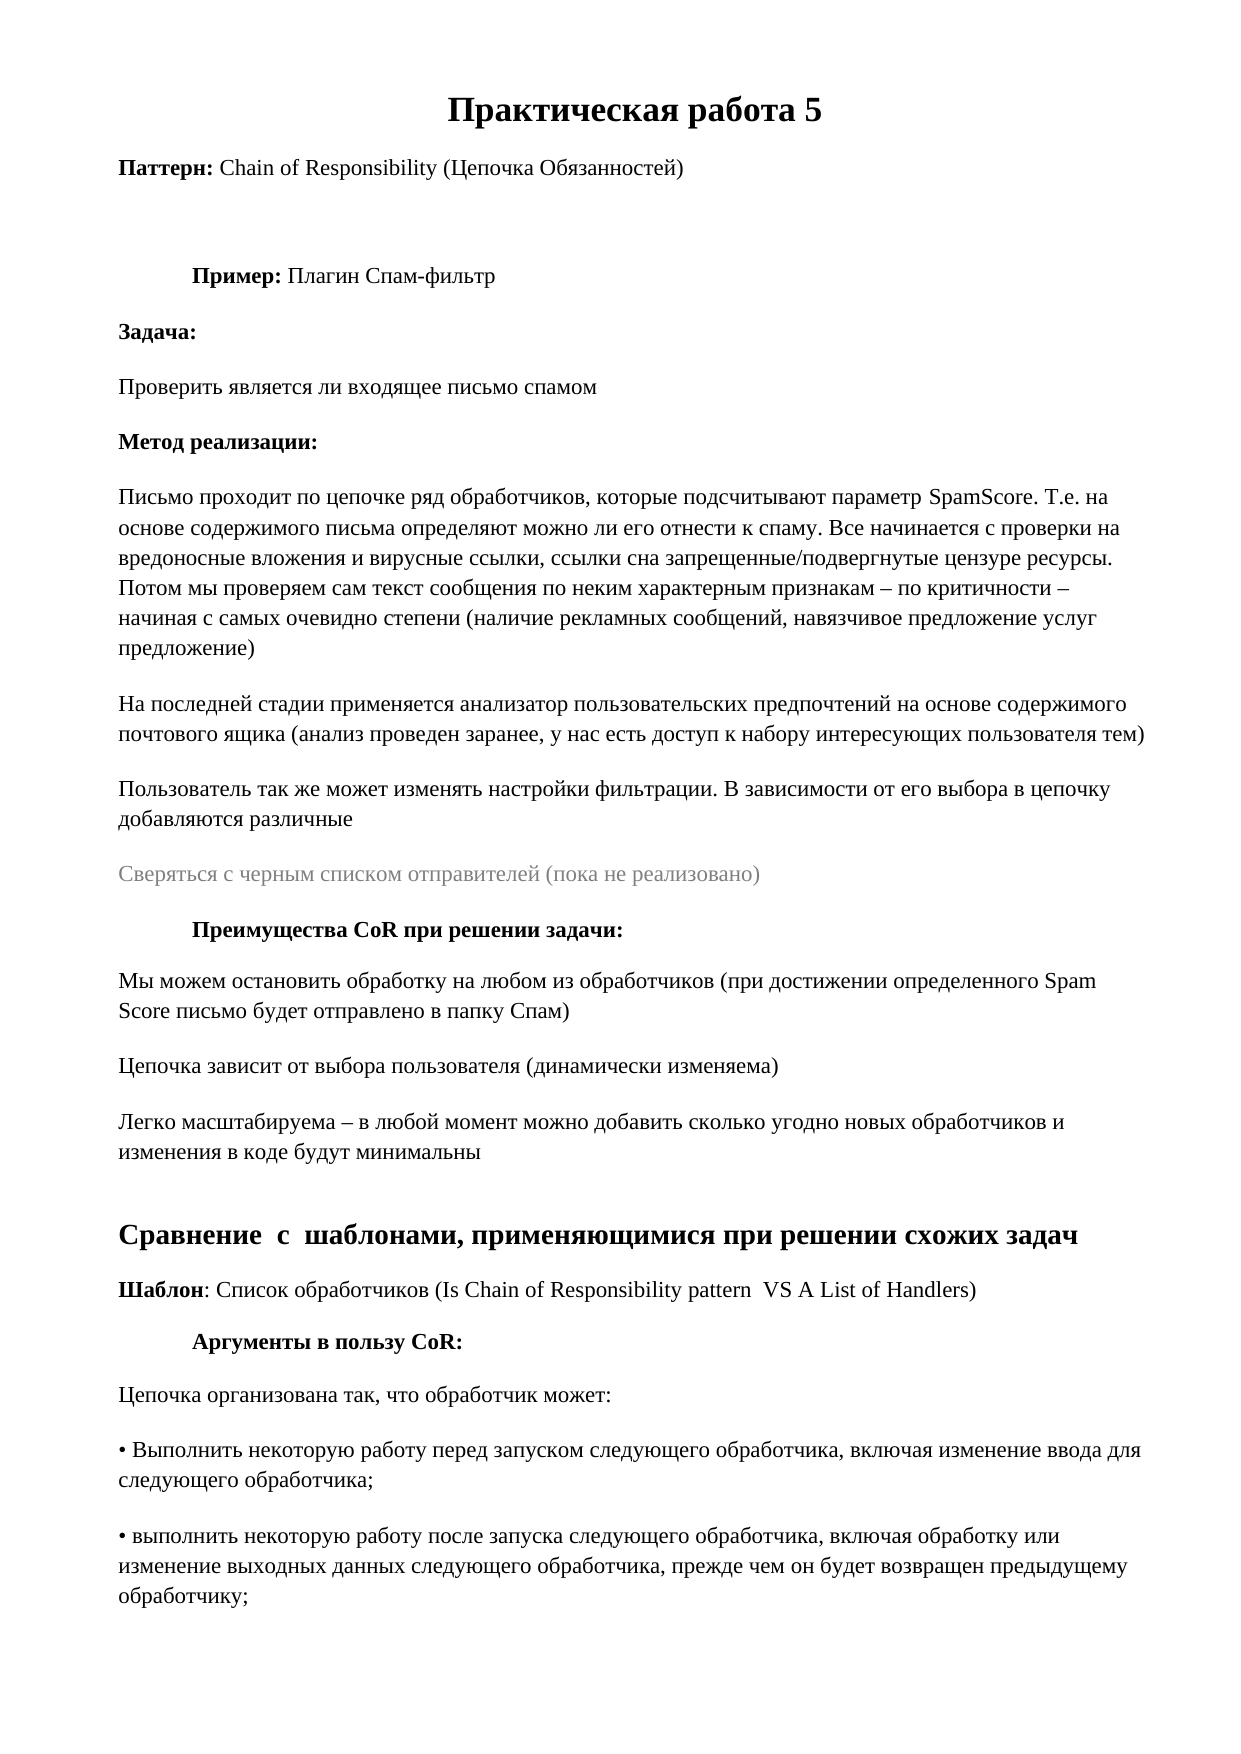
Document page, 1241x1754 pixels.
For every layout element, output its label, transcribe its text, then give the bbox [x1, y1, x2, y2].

text Шаблон: Список обработчиков (Is Chain of Responsibility pattern VS A List of Handlers) [118, 1276, 1152, 1302]
text Преимущества CoR при решении задачи: [118, 916, 1152, 942]
text Цепочка организована так, что обработчик может: [118, 1381, 1152, 1407]
text • Выполнить некоторую работу перед запуском следующего обработчика, включая изменение ввода для следующего обработчика; [118, 1436, 1152, 1493]
text Легко масштабируема – в любой момент можно добавить сколько угодно новых обработчиков и изменения в коде будут минимальны [118, 1108, 1152, 1164]
text Цепочка зависит от выбора пользователя (динамически изменяема) [118, 1052, 1152, 1079]
text Задача: [118, 318, 1152, 344]
text Сравнение с шаблонами, применяющимися при решении схожих задач [118, 1217, 1152, 1251]
text Сверяться с черным списком отправителей (пока не реализовано) [118, 861, 1152, 887]
text • выполнить некоторую работу после запуска следующего обработчика, включая обработку или изменение выходных данных следующего обработчика, прежде чем он будет возвращен предыдущему обработчику; [118, 1522, 1152, 1608]
text Метод реализации: [118, 428, 1152, 454]
text На последней стадии применяется анализатор пользовательских предпочтений на основе содержимого почтового ящика (анализ проведен заранее, у нас есть доступ к набору интересующих пользователя тем) [118, 690, 1152, 746]
text Пользователь так же может изменять настройки фильтрации. В зависимости от его выбора в цепочку добавляются различные [118, 775, 1152, 832]
text Проверить является ли входящее письмо спамом [118, 373, 1152, 399]
text Практическая работа 5 [118, 89, 1152, 129]
text Мы можем остановить обработку на любом из обработчиков (при достижении определенного Spam Score письмо будет отправлено в папку Спам) [118, 967, 1152, 1024]
text Аргументы в пользу CoR: [118, 1328, 1152, 1355]
text Письмо проходит по цепочке ряд обработчиков, которые подсчитывают параметр SpamScore. Т.е. на основе содержимого письма определяют можно ли его отнести к спаму. Все начинается с проверки на вредоносные вложения и вирусные ссылки, ссылки сна запрещенные/подвергнутые цензуре ресурсы. Потом мы проверяем сам текст сообщения по неким характерным признакам – по критичности – начиная с самых очевидно степени (наличие рекламных сообщений, навязчивое предложение услуг предложение) [118, 483, 1152, 661]
text Паттерн: Chain of Responsibility (Цепочка Обязанностей) [118, 154, 1152, 181]
text Пример: Плагин Спам-фильтр [118, 263, 1152, 289]
